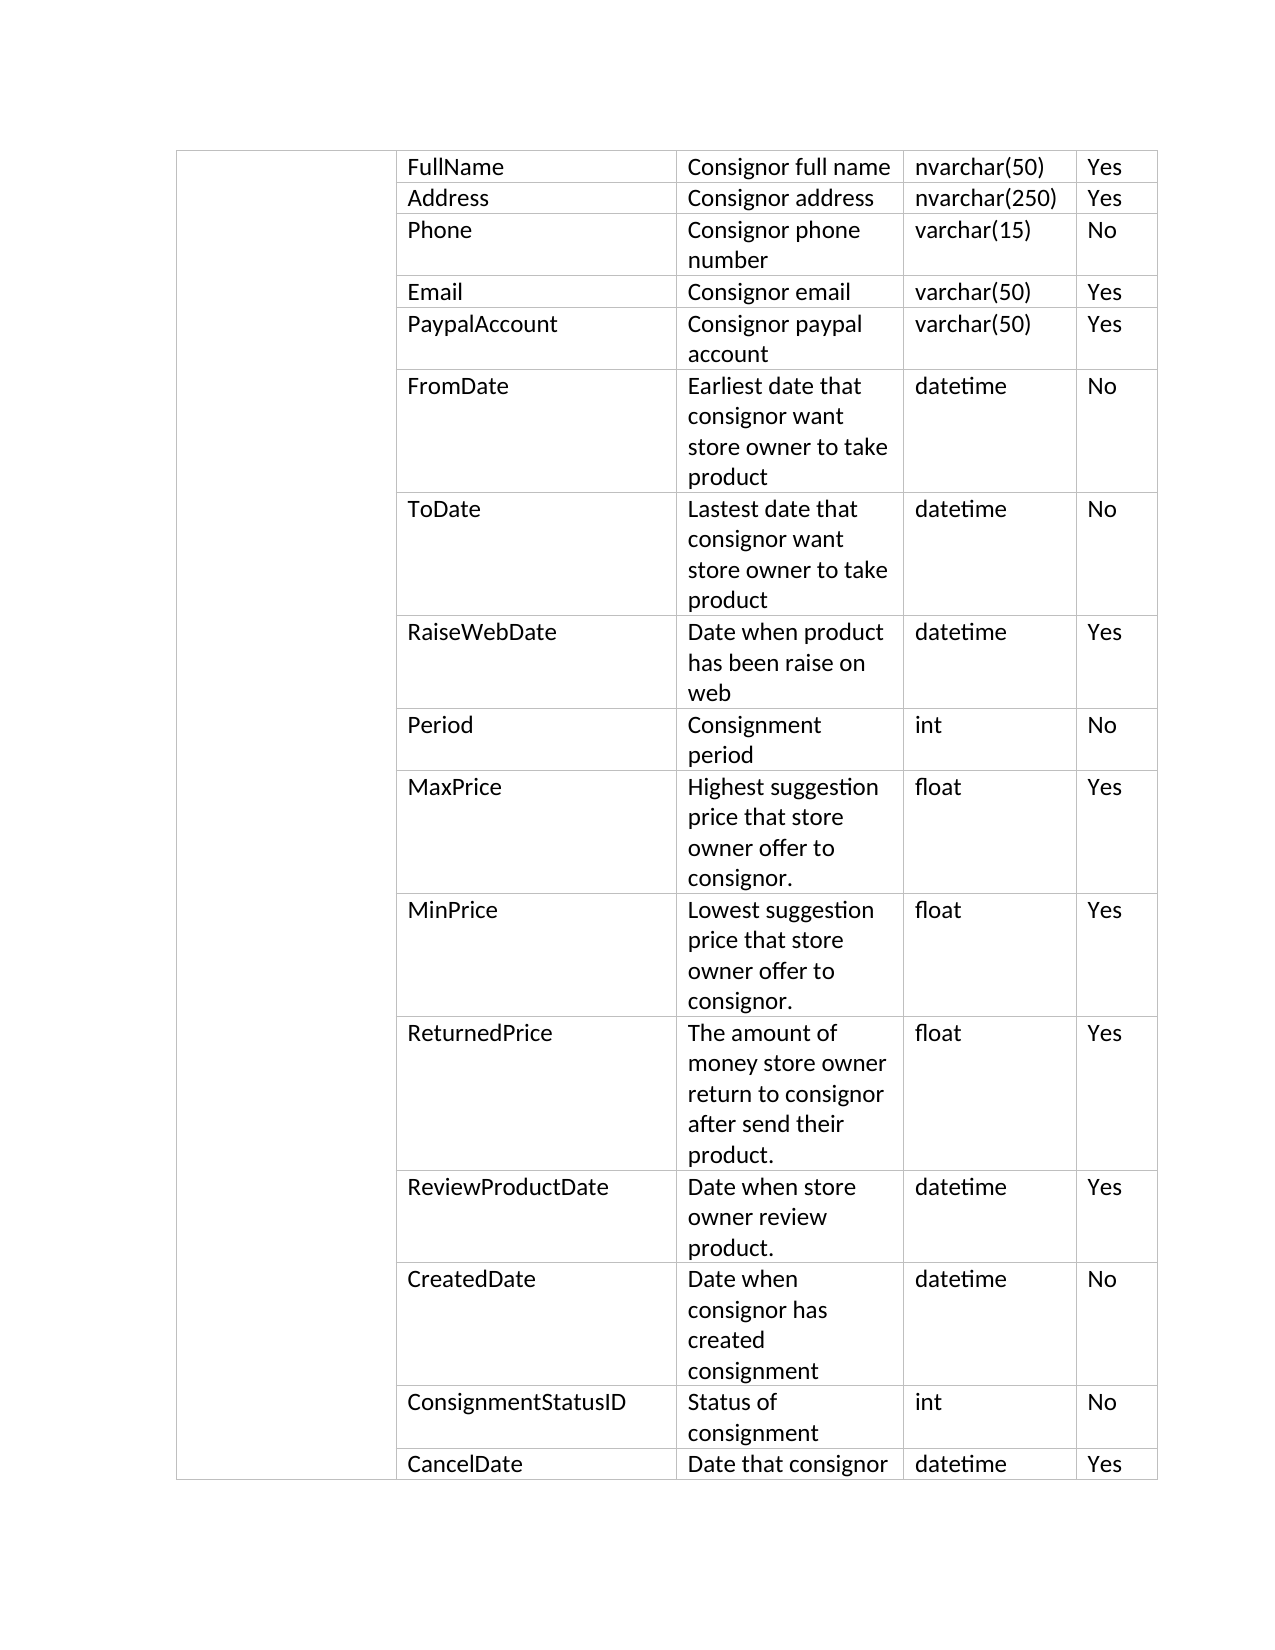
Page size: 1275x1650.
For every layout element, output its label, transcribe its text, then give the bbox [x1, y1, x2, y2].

table_cell Consignment period [677, 709, 903, 770]
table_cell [677, 1449, 903, 1479]
table_cell No [1077, 214, 1157, 275]
table_cell No [1077, 493, 1157, 615]
table_cell datetime [904, 1263, 1076, 1385]
table_cell datetime [904, 493, 1076, 615]
table_cell float [904, 771, 1076, 893]
table_cell CancelDate [397, 1449, 676, 1479]
table_cell varchar(50) [904, 308, 1076, 369]
table_cell Yes [1077, 616, 1157, 708]
table_cell Yes [1077, 308, 1157, 369]
table_cell Status of consignment [677, 1386, 903, 1447]
table_cell Date when product has been raise on web [677, 616, 903, 708]
table_cell MaxPrice [397, 771, 676, 893]
table_cell PaypalAccount [397, 308, 676, 369]
table_cell varchar(15) [904, 214, 1076, 275]
table_cell Consignor paypal account [677, 308, 903, 369]
table_cell No [1077, 1386, 1157, 1447]
table_cell Yes [1077, 894, 1157, 1016]
table_cell float [904, 1017, 1076, 1170]
table_cell datetime [904, 1449, 1076, 1479]
table_cell int [904, 1386, 1076, 1447]
table_cell Consignor email [677, 276, 903, 307]
table_cell MinPrice [397, 894, 676, 1016]
table_cell Yes [1077, 1171, 1157, 1262]
table_cell The amount of money store owner return to consignor after send their product. [677, 1017, 903, 1170]
table_cell Earliest date that consignor want store owner to take product [677, 370, 903, 492]
table_cell Email [397, 276, 676, 307]
table_cell Yes [1077, 1017, 1157, 1170]
table_cell Yes [1077, 1449, 1157, 1479]
table_cell Consignor full name [677, 151, 903, 182]
table_cell Highest suggestion price that store owner offer to consignor. [677, 771, 903, 893]
table_cell Lowest suggestion price that store owner offer to consignor. [677, 894, 903, 1016]
table_cell varchar(50) [904, 276, 1076, 307]
table_cell Date when consignor has created consignment [677, 1263, 903, 1385]
table_cell No [1077, 370, 1157, 492]
table_cell nvarchar(50) [904, 151, 1076, 182]
table_cell Yes [1077, 276, 1157, 307]
table_cell Address [397, 183, 676, 213]
table_cell Yes [1077, 183, 1157, 213]
table_cell ToDate [397, 493, 676, 615]
table_cell Consignor address [677, 183, 903, 213]
table_cell datetime [904, 616, 1076, 708]
table_cell Phone [397, 214, 676, 275]
table_cell ConsignmentStatusID [397, 1386, 676, 1447]
table_cell Date when store owner review product. [677, 1171, 903, 1262]
table_cell No [1077, 709, 1157, 770]
table_cell FromDate [397, 370, 676, 492]
table_cell Consignor phone number [677, 214, 903, 275]
table_cell ReviewProductDate [397, 1171, 676, 1262]
table_cell datetime [904, 370, 1076, 492]
table_cell ReturnedPrice [397, 1017, 676, 1170]
table_cell Yes [1077, 771, 1157, 893]
table_cell nvarchar(250) [904, 183, 1076, 213]
table_cell FullName [397, 151, 676, 182]
table_cell int [904, 709, 1076, 770]
table_cell CreatedDate [397, 1263, 676, 1385]
table_cell Period [397, 709, 676, 770]
table_cell No [1077, 1263, 1157, 1385]
table_cell Yes [1077, 151, 1157, 182]
table_cell Lastest date that consignor want store owner to take product [677, 493, 903, 615]
table_cell RaiseWebDate [397, 616, 676, 708]
table_cell float [904, 894, 1076, 1016]
table_cell datetime [904, 1171, 1076, 1262]
